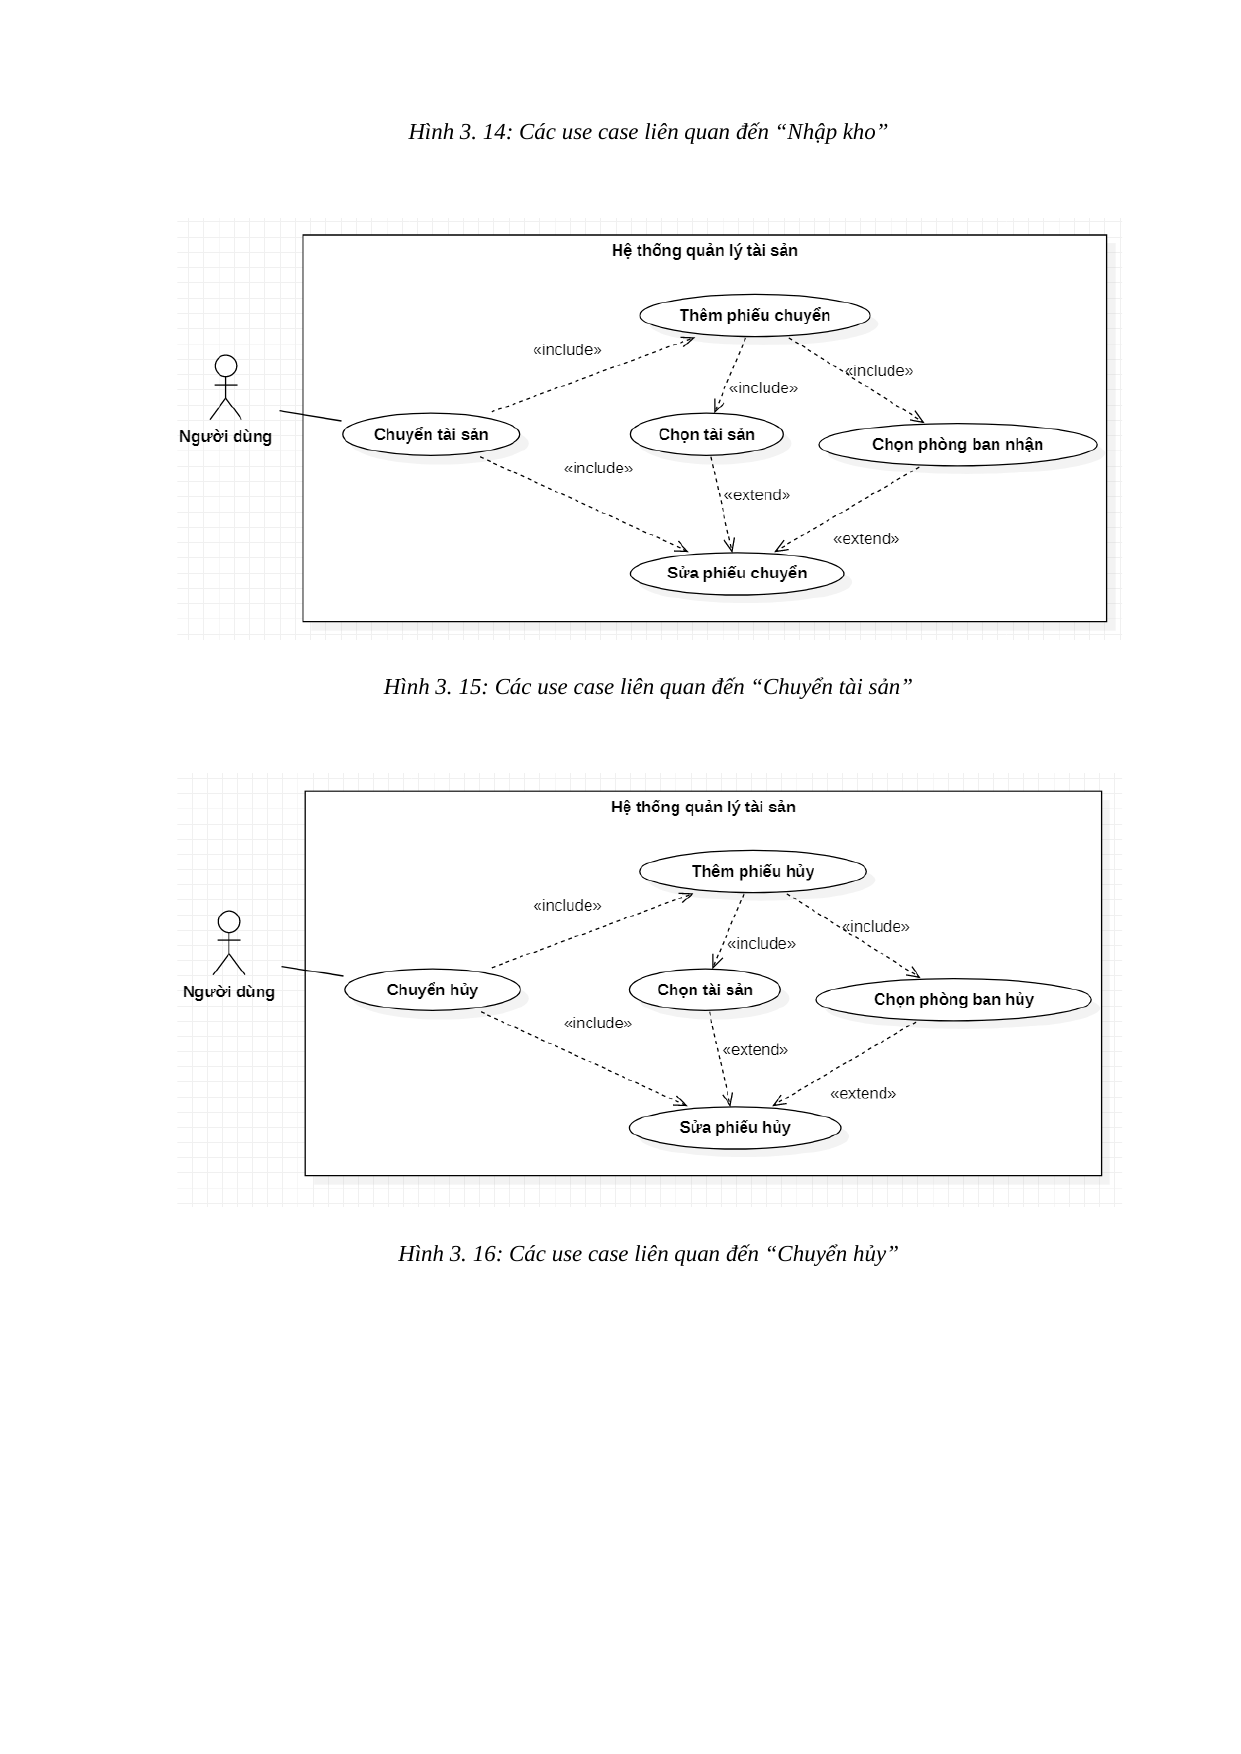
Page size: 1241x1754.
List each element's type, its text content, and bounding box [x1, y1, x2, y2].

picture [177, 218, 1123, 640]
text Hình 3. 14: Các use case liên quan đến “Nhập kho” [177, 118, 1122, 144]
text Hình 3. 16: Các use case liên quan đến “Chuyển hủy” [177, 1240, 1122, 1266]
text Hình 3. 15: Các use case liên quan đến “Chuyển tài sản” [177, 673, 1122, 699]
picture [177, 773, 1123, 1207]
